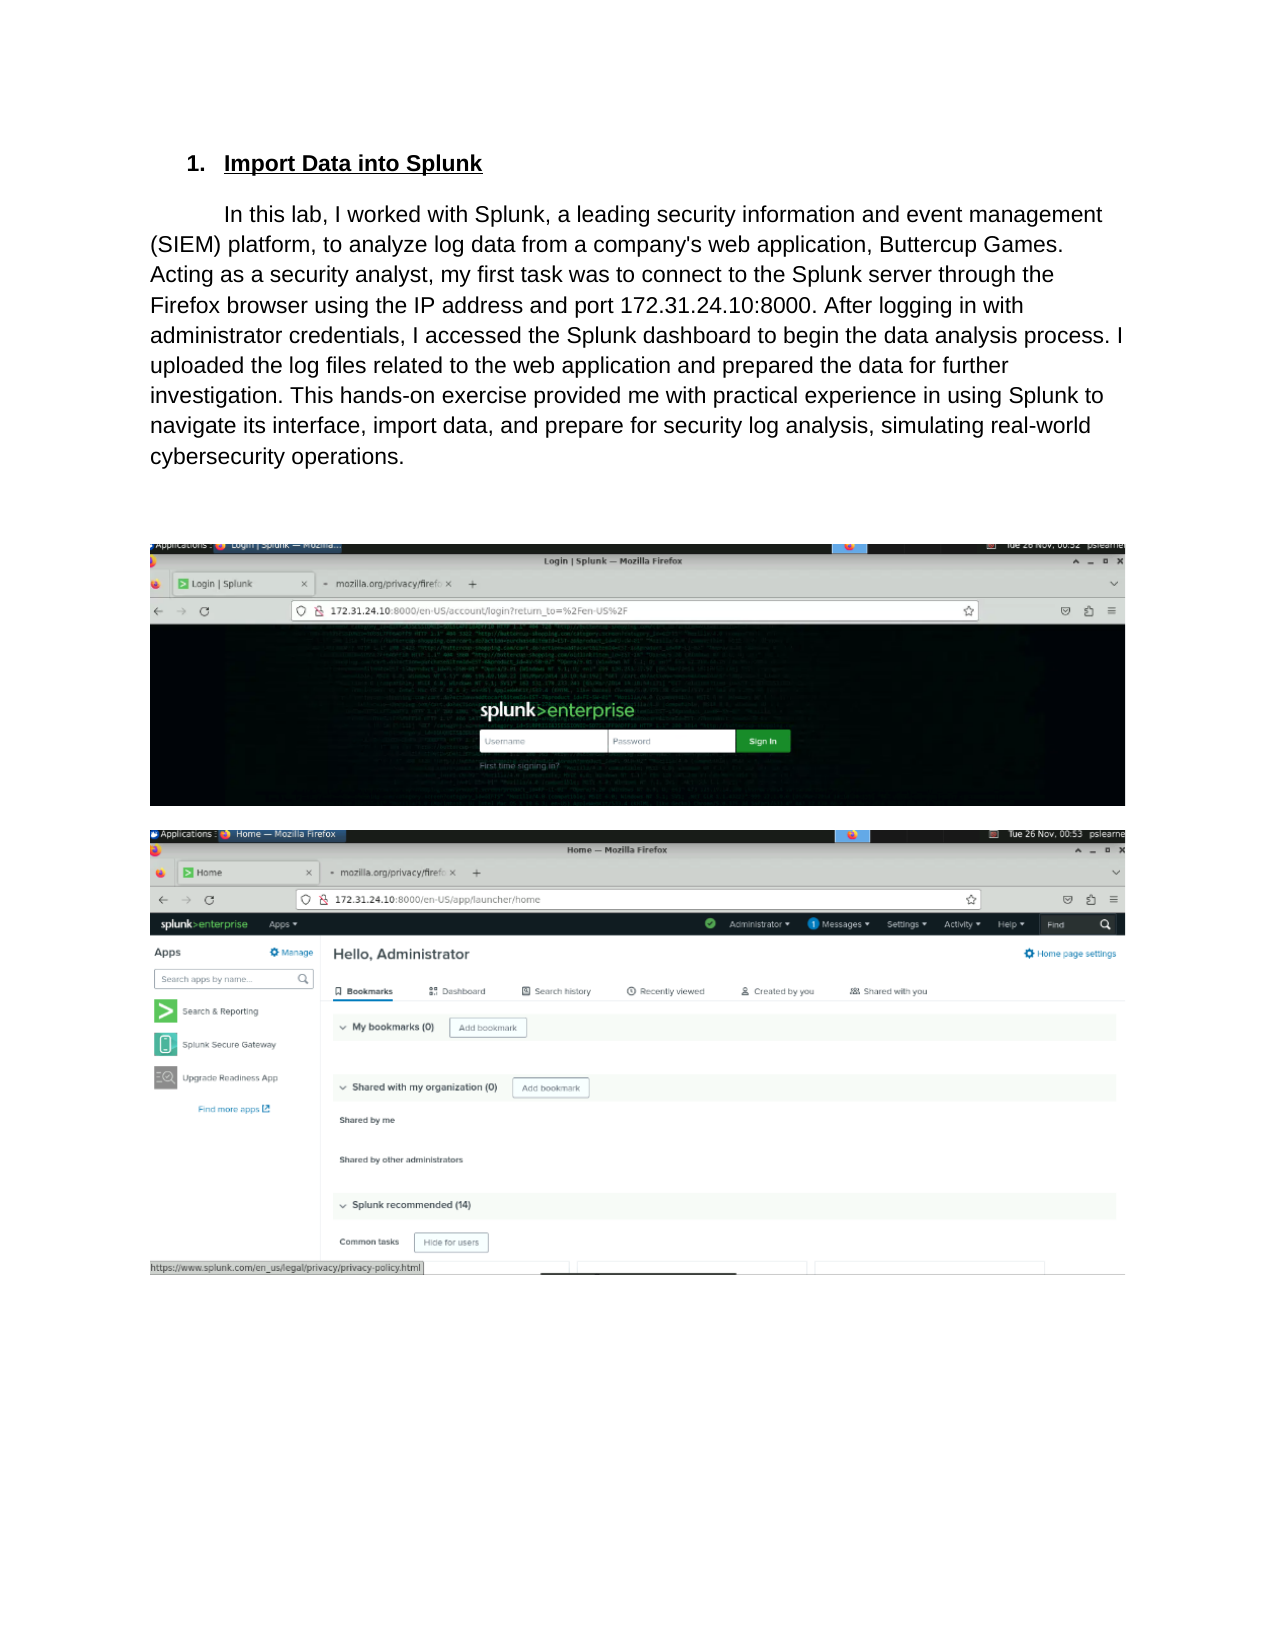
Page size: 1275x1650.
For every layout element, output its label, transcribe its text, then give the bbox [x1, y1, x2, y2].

list Import Data into Splunk [186, 150, 1125, 176]
picture [150, 830, 1125, 1275]
text In this lab, I worked with Splunk, a leading security information and event management (SIEM) platform, to analyze log data from a company's web application, Buttercup Games. Acting as a security analyst, my first task was to connect to the Splunk server through the Firefox browser using the IP address and port 172.31.24.10:8000. After logging in with administrator credentials, I accessed the Splunk dashboard to begin the data analysis process. I uploaded the log files related to the web application and prepared the data for further investigation. This hands-on exercise provided me with practical experience in using Splunk to navigate its interface, import data, and prepare for security log analysis, simulating real-world cybersecurity operations. [150, 201, 1125, 469]
picture [150, 544, 1125, 806]
